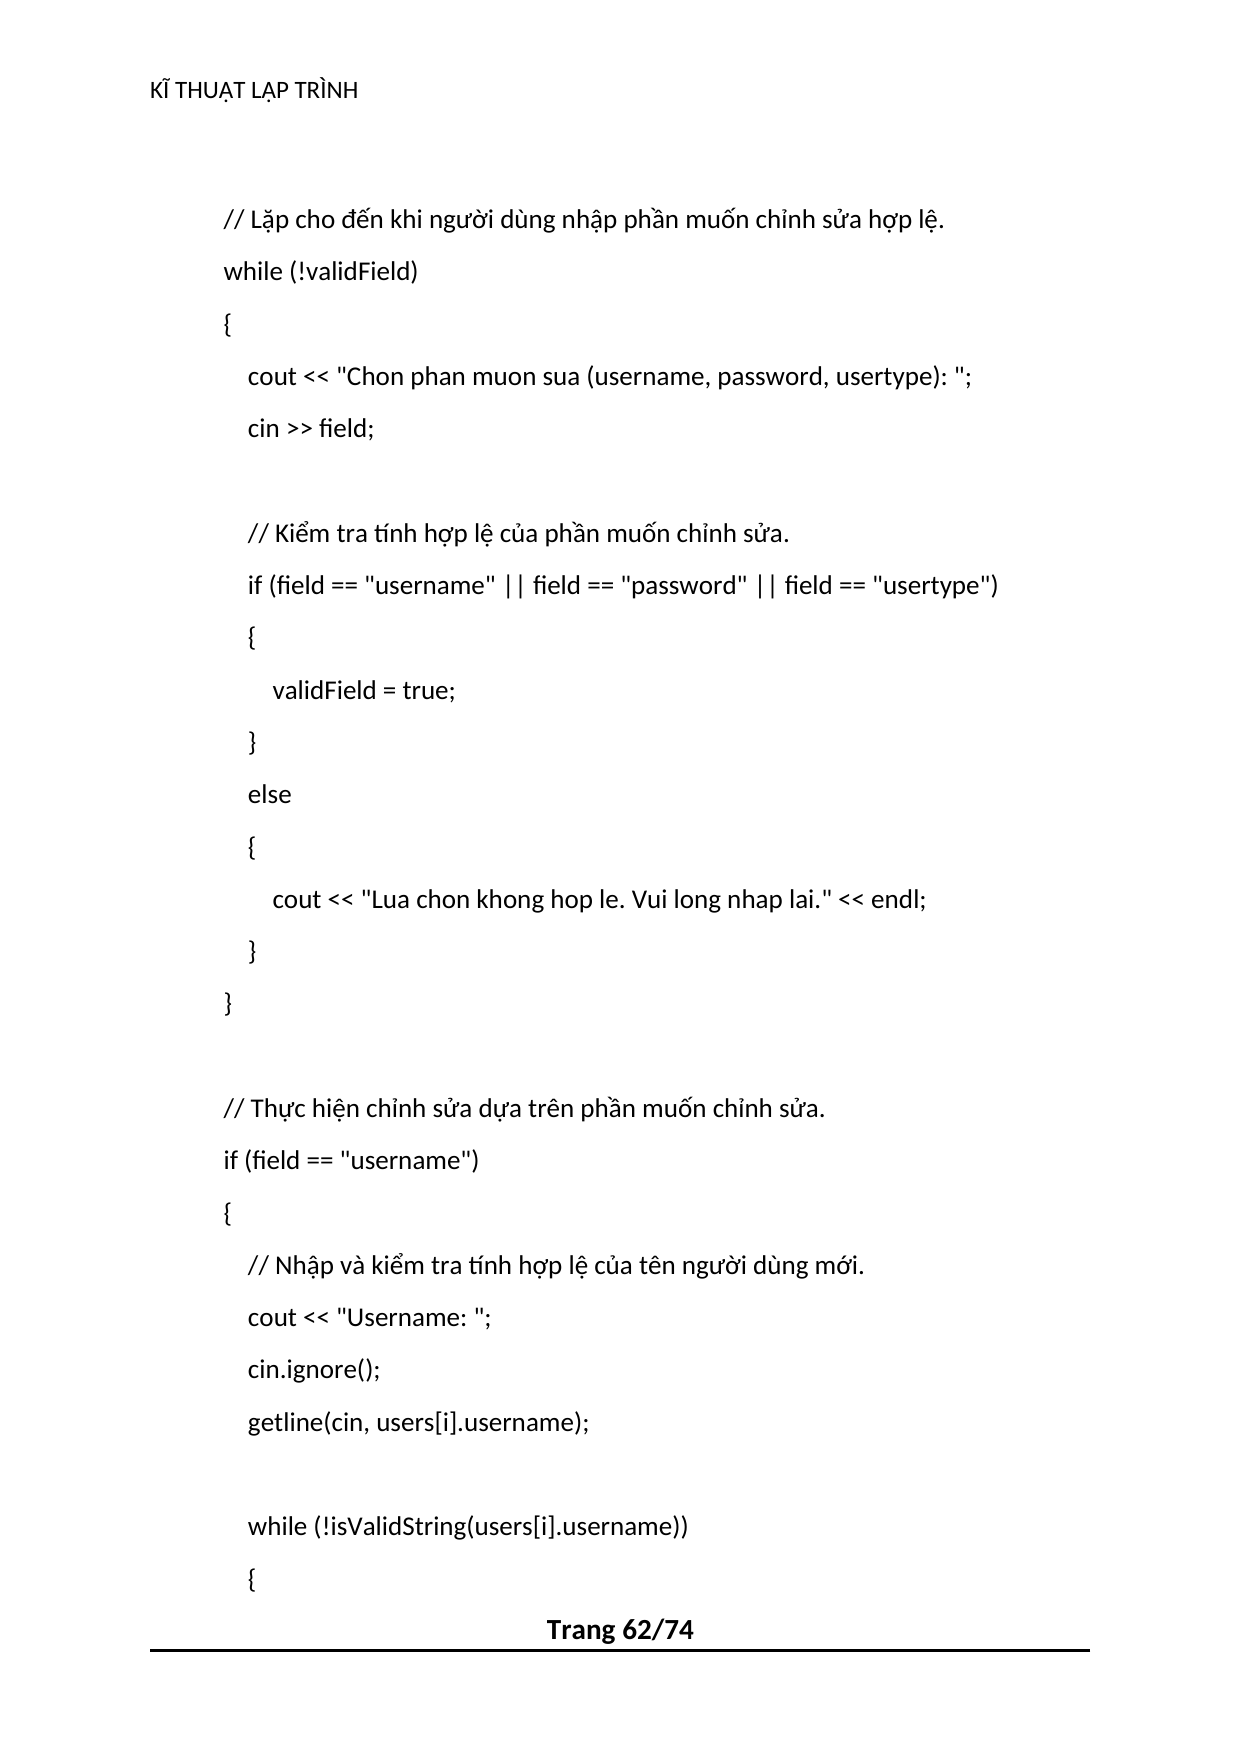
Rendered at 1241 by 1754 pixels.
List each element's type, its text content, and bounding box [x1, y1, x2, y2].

text } [150, 725, 1090, 758]
text } [150, 934, 1090, 967]
text { [150, 307, 1090, 340]
text cin >> field; [150, 411, 1090, 444]
text else [150, 777, 1090, 811]
text if (field == "username") [150, 1143, 1090, 1177]
text { [150, 621, 1090, 654]
text while (!isValidString(users[i].username)) [150, 1509, 1090, 1543]
text while (!validField) [150, 254, 1090, 288]
text getline(cin, users[i].username); [150, 1405, 1090, 1438]
text } [150, 987, 1090, 1020]
text cin.ignore(); [150, 1353, 1090, 1386]
text // Thực hiện chỉnh sửa dựa trên phần muốn chỉnh sửa. [150, 1091, 1090, 1124]
text cout << "Lua chon khong hop le. Vui long nhap lai." << endl; [150, 882, 1090, 915]
text // Lặp cho đến khi người dùng nhập phần muốn chỉnh sửa hợp lệ. [150, 202, 1090, 235]
text if (field == "username" || field == "password" || field == "usertype") [150, 568, 1090, 601]
text validField = true; [150, 673, 1090, 706]
text { [150, 1196, 1090, 1229]
text cout << "Chon phan muon sua (username, password, usertype): "; [150, 359, 1090, 392]
text { [150, 1562, 1090, 1595]
text { [150, 830, 1090, 863]
text // Kiểm tra tính hợp lệ của phần muốn chỉnh sửa. [150, 516, 1090, 549]
text // Nhập và kiểm tra tính hợp lệ của tên người dùng mới. [150, 1248, 1090, 1281]
text cout << "Username: "; [150, 1300, 1090, 1333]
